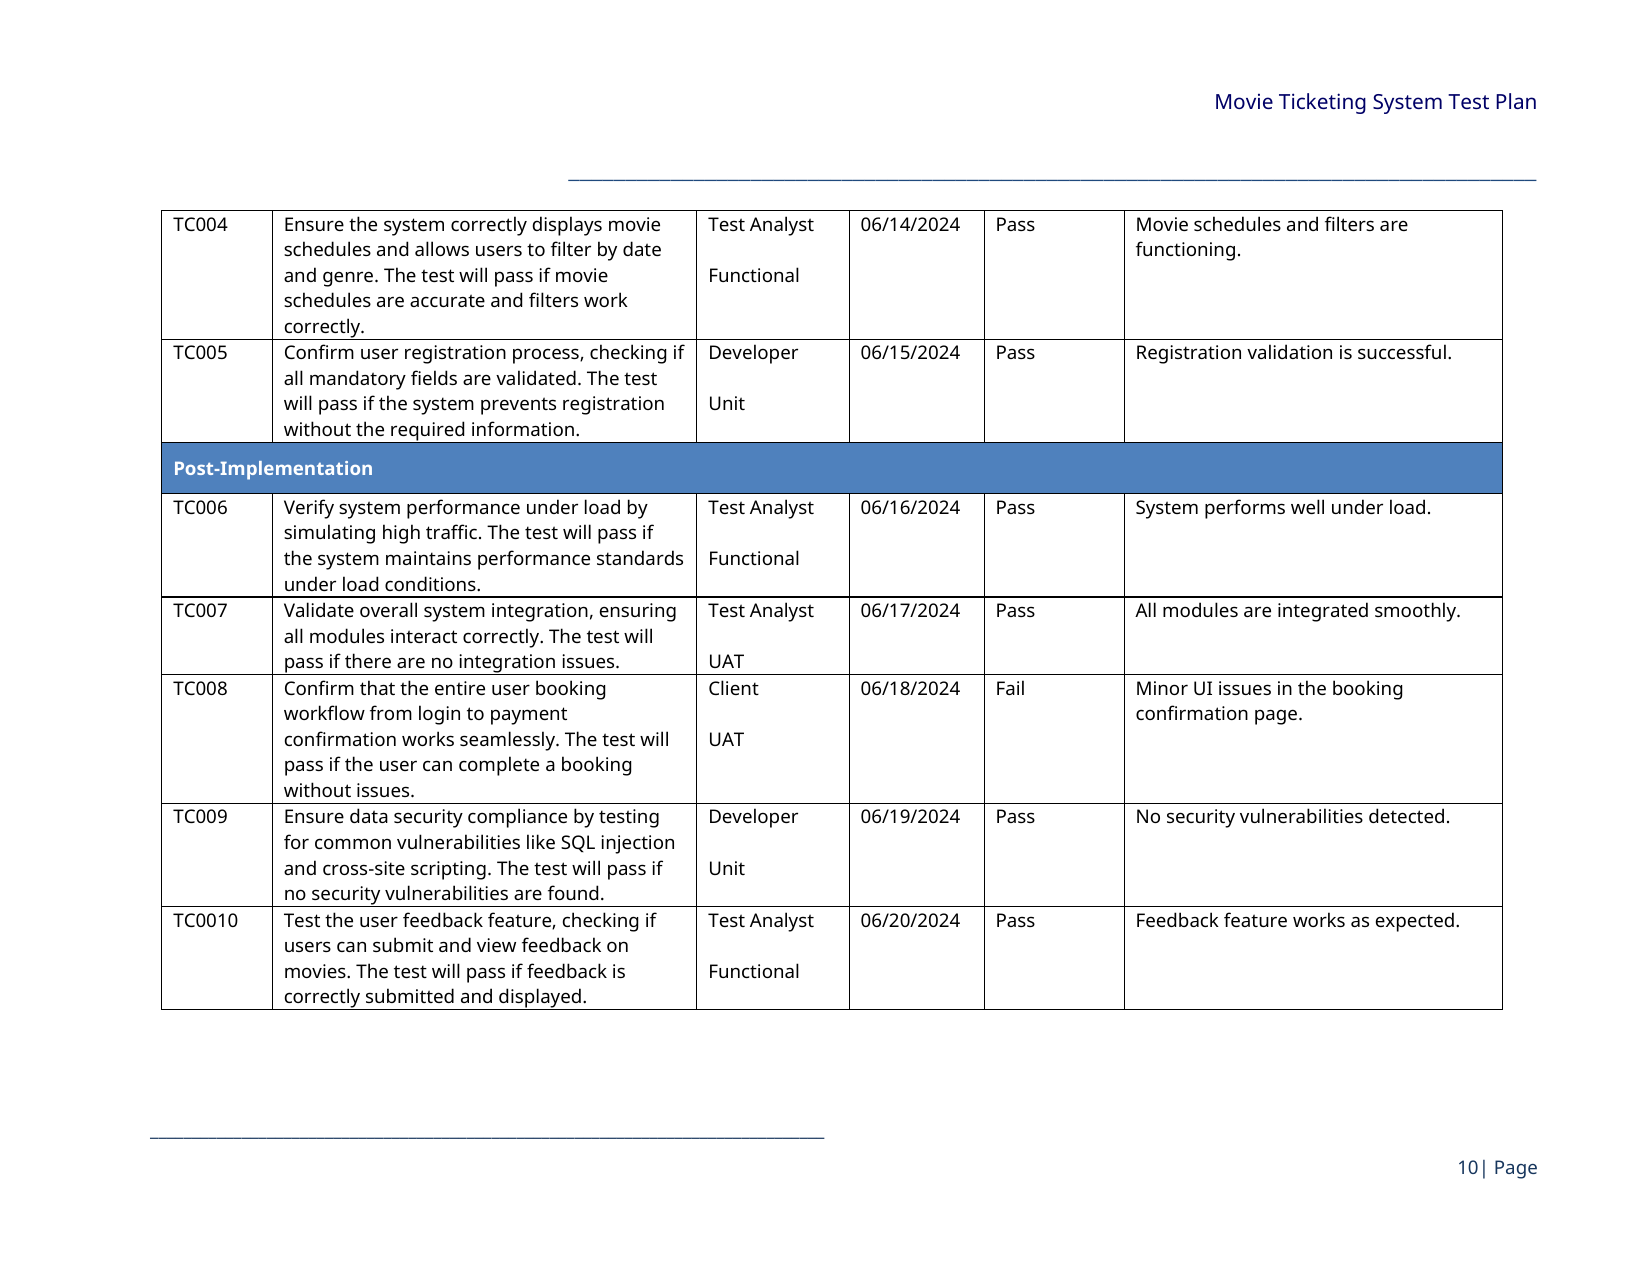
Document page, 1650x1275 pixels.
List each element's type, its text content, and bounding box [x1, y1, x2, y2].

table_cell Pass [985, 211, 1124, 339]
table_cell Developer Unit [697, 804, 849, 906]
table_cell No security vulnerabilities detected. [1125, 804, 1502, 906]
table_cell Feedback feature works as expected. [1125, 907, 1502, 1009]
table_cell Pass [985, 598, 1124, 674]
table_cell Client UAT [697, 675, 849, 803]
table_cell Pass [985, 494, 1124, 596]
table_cell Pass [985, 804, 1124, 906]
table_cell Confirm user registration process, checking if all mandatory fields are validated. The test will pass if the system prevents registration without the required information. [273, 340, 696, 442]
table_cell 06/14/2024 [850, 211, 984, 339]
table_cell Pass [985, 340, 1124, 442]
table_cell Pass [985, 907, 1124, 1009]
table_cell TC004 [162, 211, 272, 339]
table_cell TC008 [162, 675, 272, 803]
table_cell System performs well under load. [1125, 494, 1502, 596]
table_cell Confirm that the entire user booking workflow from login to payment confirmation works seamlessly. The test will pass if the user can complete a booking without issues. [273, 675, 696, 803]
table_cell Test Analyst UAT [697, 598, 849, 674]
table_cell TC006 [162, 494, 272, 596]
table_cell Ensure data security compliance by testing for common vulnerabilities like SQL injection and cross-site scripting. The test will pass if no security vulnerabilities are found. [273, 804, 696, 906]
table_cell 06/19/2024 [850, 804, 984, 906]
table_cell Fail [985, 675, 1124, 803]
table_cell 06/20/2024 [850, 907, 984, 1009]
table_cell 06/16/2024 [850, 494, 984, 596]
table_cell Post-Implementation [162, 443, 1502, 493]
table_cell TC005 [162, 340, 272, 442]
table_cell Test the user feedback feature, checking if users can submit and view feedback on movies. The test will pass if feedback is correctly submitted and displayed. [273, 907, 696, 1009]
table_cell TC009 [162, 804, 272, 906]
table_cell Test Analyst Functional [697, 907, 849, 1009]
table_cell TC0010 [162, 907, 272, 1009]
table_cell All modules are integrated smoothly. [1125, 598, 1502, 674]
table_cell Developer Unit [697, 340, 849, 442]
table_cell 06/15/2024 [850, 340, 984, 442]
table_cell Verify system performance under load by simulating high traffic. The test will pass if the system maintains performance standards under load conditions. [273, 494, 696, 596]
table_cell Movie schedules and filters are functioning. [1125, 211, 1502, 339]
table_cell Minor UI issues in the booking confirmation page. [1125, 675, 1502, 803]
table_cell Test Analyst Functional [697, 211, 849, 339]
table_cell Ensure the system correctly displays movie schedules and allows users to filter by date and genre. The test will pass if movie schedules are accurate and filters work correctly. [273, 211, 696, 339]
table_cell 06/17/2024 [850, 598, 984, 674]
table_cell 06/18/2024 [850, 675, 984, 803]
table_cell TC007 [162, 598, 272, 674]
table_cell Registration validation is successful. [1125, 340, 1502, 442]
table_cell Validate overall system integration, ensuring all modules interact correctly. The test will pass if there are no integration issues. [273, 598, 696, 674]
table_cell Test Analyst Functional [697, 494, 849, 596]
